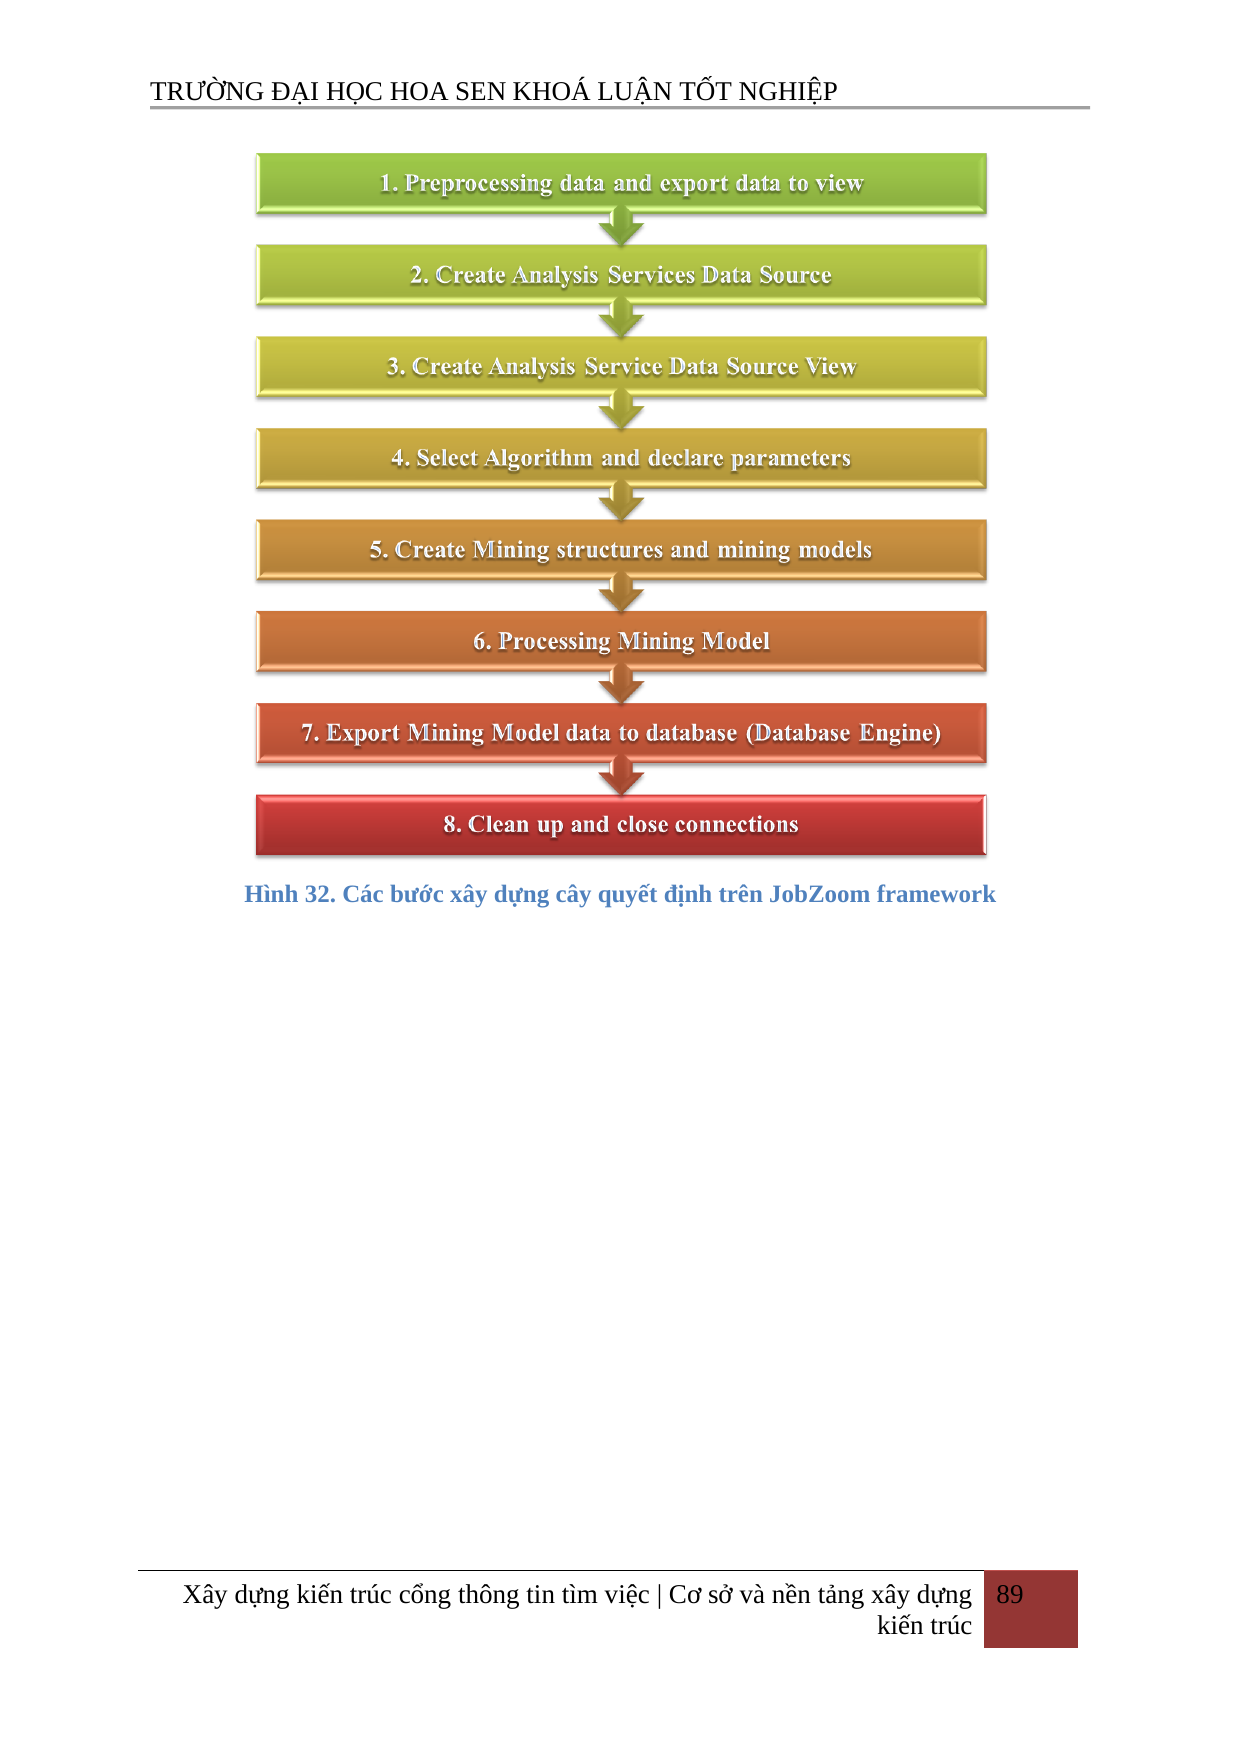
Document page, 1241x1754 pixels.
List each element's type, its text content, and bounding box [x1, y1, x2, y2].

picture [249, 150, 992, 864]
